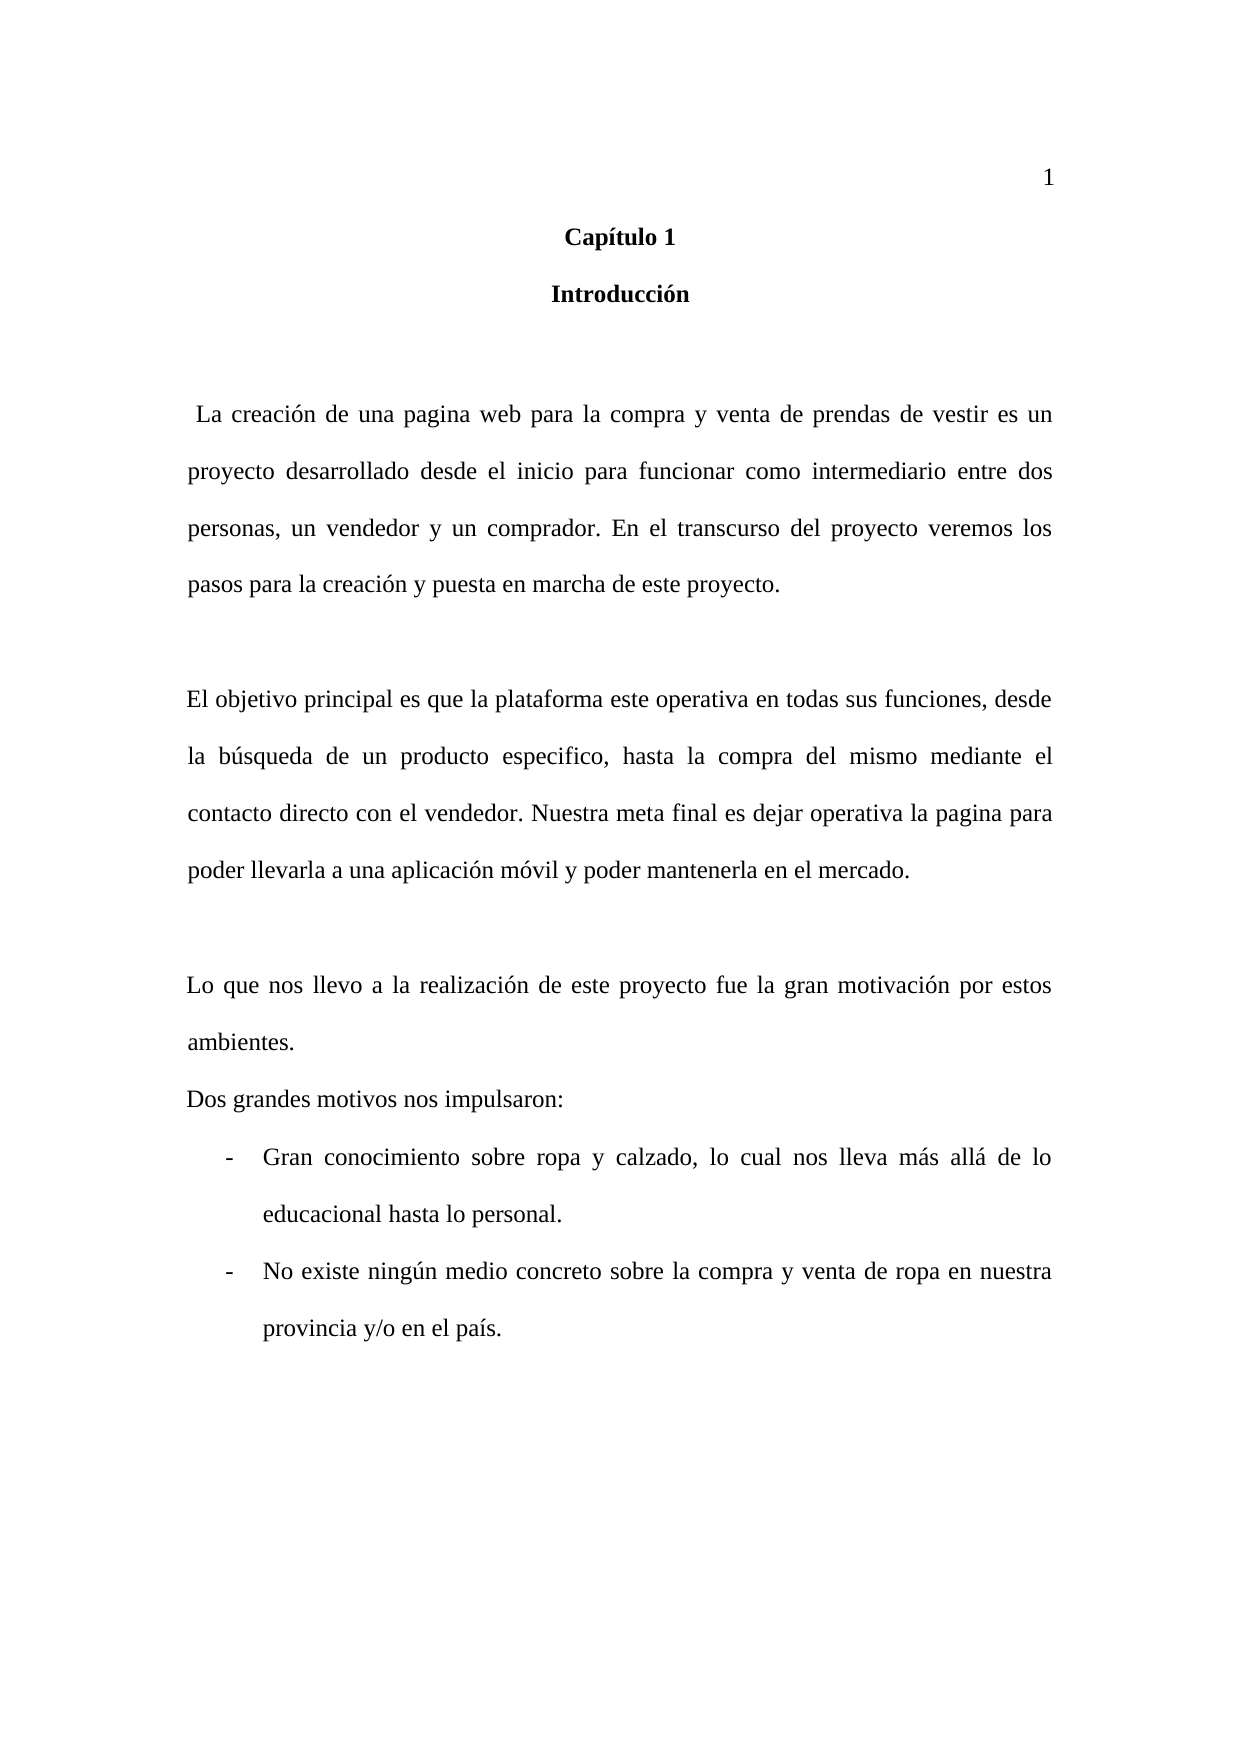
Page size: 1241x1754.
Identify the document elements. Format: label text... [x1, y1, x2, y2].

text La creación de una pagina web para la compra y venta de prendas de vestir es un proyecto desarrollado desde el inicio para funcionar como intermediario entre dos personas, un vendedor y un comprador. En el transcurso del proyecto veremos los pasos para la creación y puesta en marcha de este proyecto. [186, 399, 1053, 598]
text El objetivo principal es que la plataforma este operativa en todas sus funciones, desde la búsqueda de un producto especifico, hasta la compra del mismo mediante el contacto directo con el vendedor. Nuestra meta final es dejar operativa la pagina para poder llevarla a una aplicación móvil y poder mantenerla en el mercado. [186, 684, 1053, 884]
list No existe ningún medio concreto sobre la compra y venta de ropa en nuestra provincia y/o en el país. [225, 1256, 1053, 1341]
list Gran conocimiento sobre ropa y calzado, lo cual nos lleva más allá de lo educacional hasta lo personal. [225, 1142, 1053, 1228]
text Introducción [497, 279, 744, 308]
text Lo que nos llevo a la realización de este proyecto fue la gran motivación por estos ambientes. [186, 970, 1053, 1056]
text 1 [150, 162, 1055, 191]
text Capítulo 1 [497, 222, 744, 251]
text Dos grandes motivos nos impulsaron: [186, 1084, 1053, 1113]
